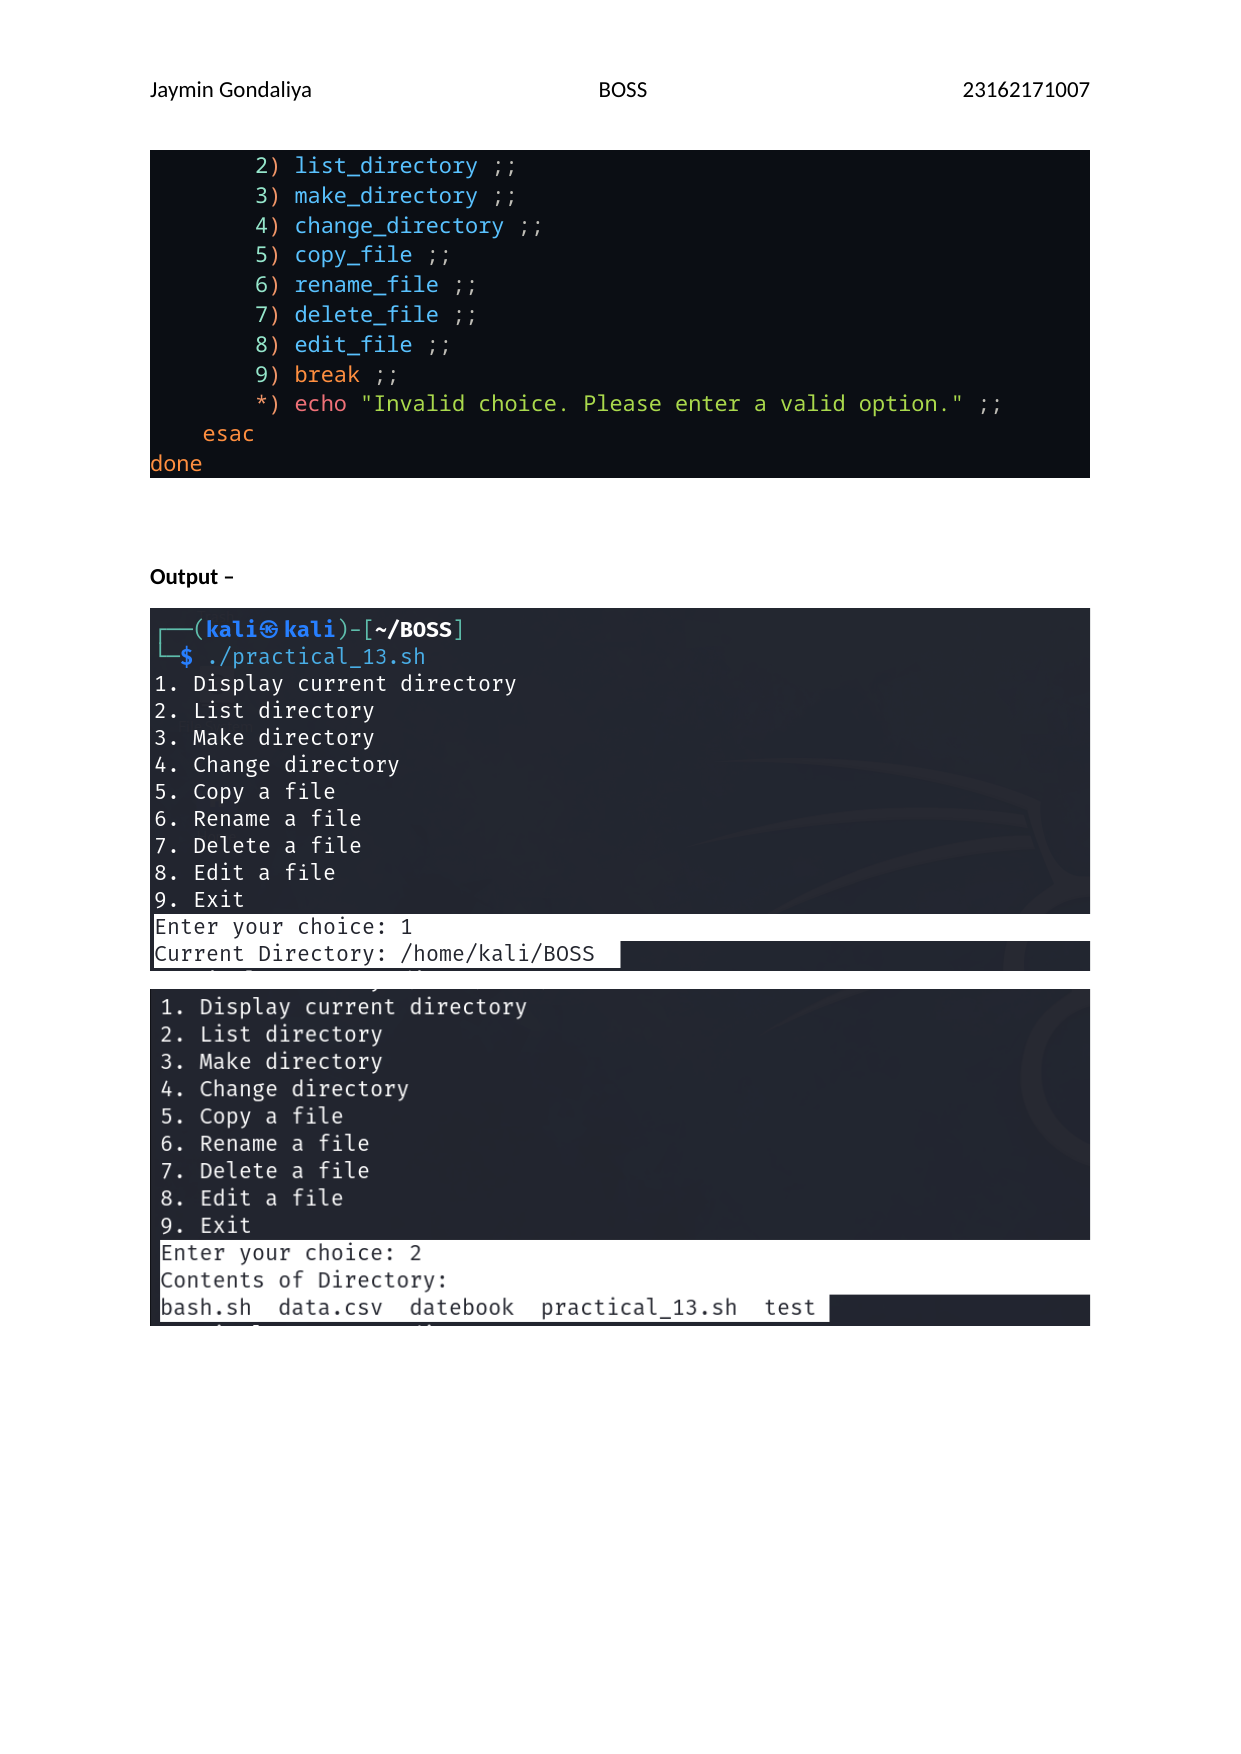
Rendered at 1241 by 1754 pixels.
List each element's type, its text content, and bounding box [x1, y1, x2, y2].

text 4) change_directory ;; [150, 209, 1090, 239]
text esac [150, 418, 1090, 448]
text done [150, 448, 1090, 478]
text 8) edit_file ;; [150, 329, 1090, 358]
text 9) break ;; [150, 358, 1090, 388]
picture [150, 989, 1091, 1326]
text Output – [150, 562, 1090, 590]
text 7) delete_file ;; [150, 299, 1090, 329]
picture [150, 608, 1091, 971]
text 5) copy_file ;; [150, 239, 1090, 269]
text *) echo "Invalid choice. Please enter a valid option." ;; [150, 388, 1090, 418]
text 6) rename_file ;; [150, 269, 1090, 299]
text 3) make_directory ;; [150, 180, 1090, 209]
text 2) list_directory ;; [150, 150, 1090, 180]
